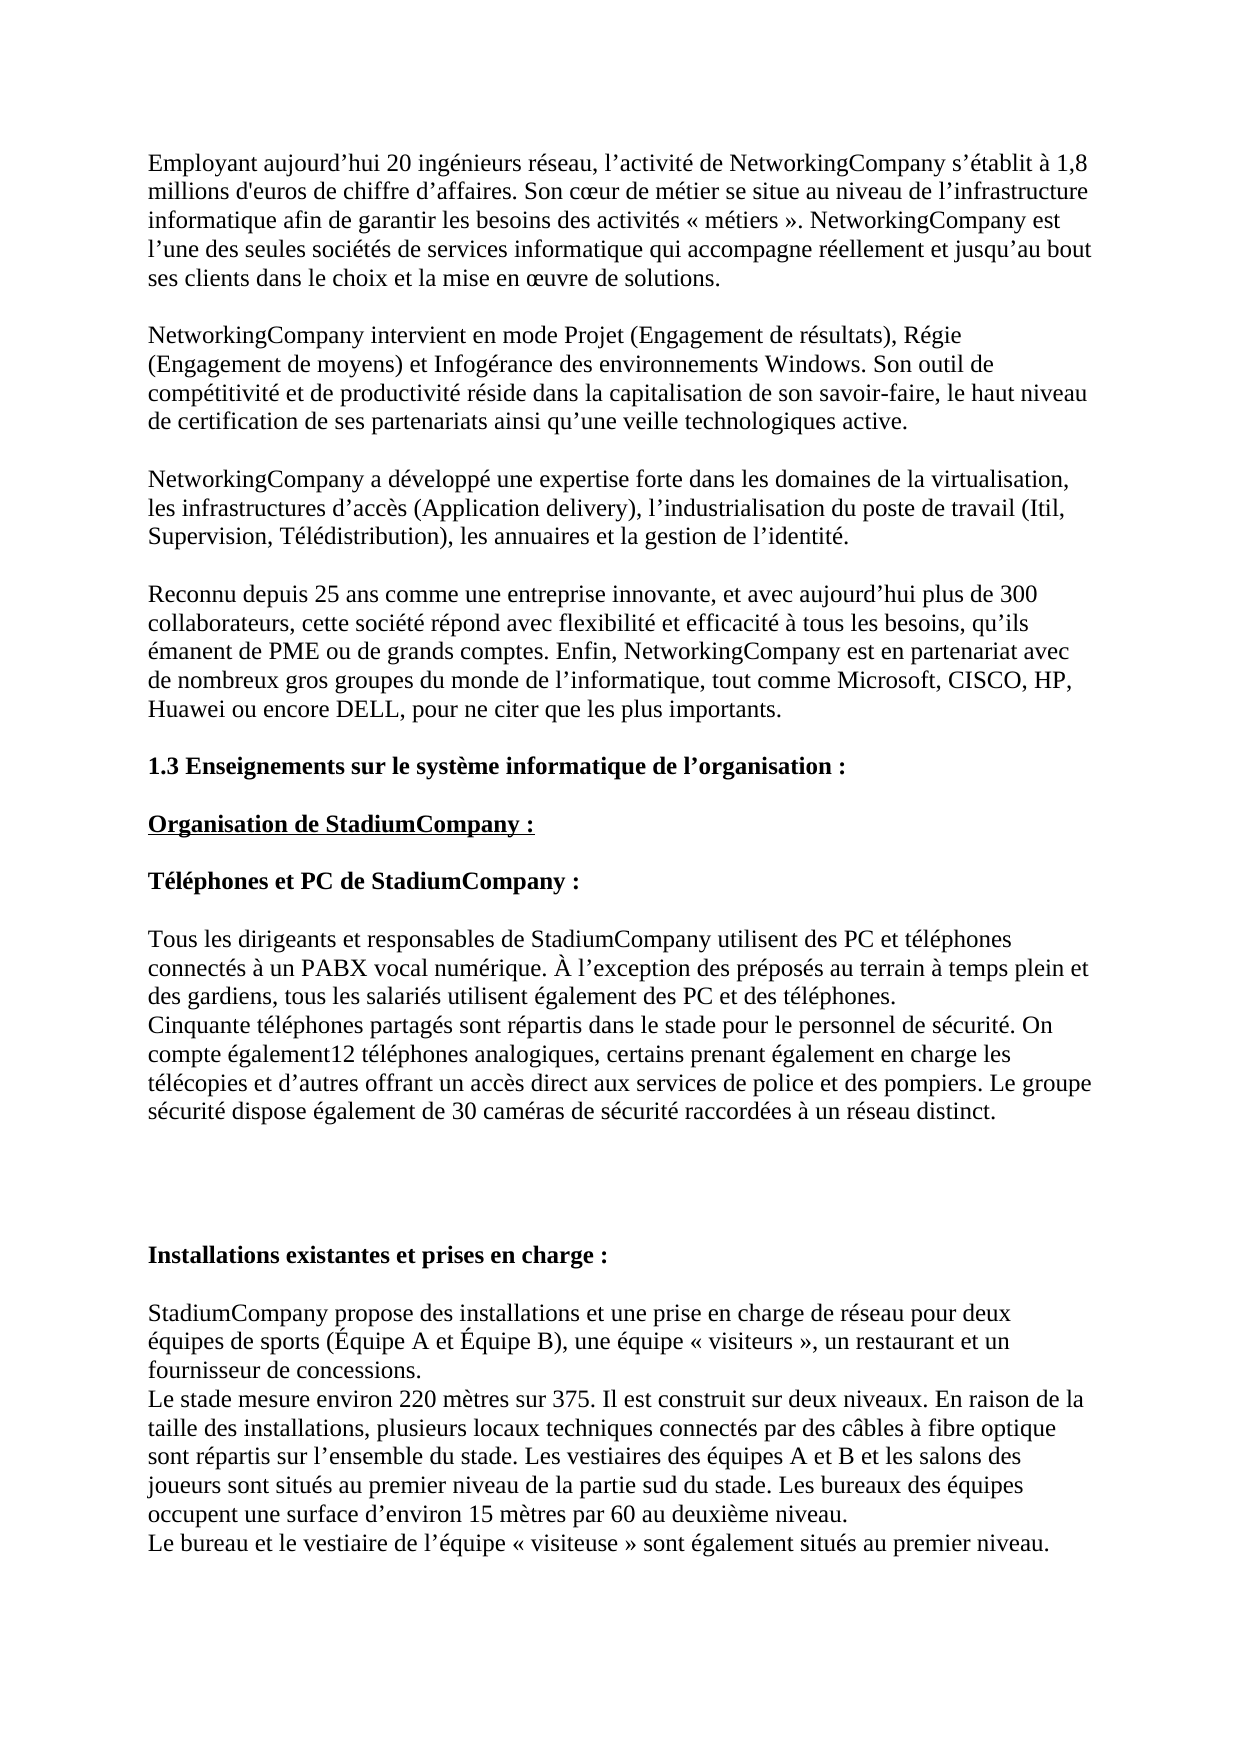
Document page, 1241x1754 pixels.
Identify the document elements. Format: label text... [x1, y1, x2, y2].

text StadiumCompany propose des installations et une prise en charge de réseau pour deux équipes de sports (Équipe A et Équipe B), une équipe « visiteurs », un restaurant et un fournisseur de concessions. [148, 1298, 1093, 1384]
text NetworkingCompany a développé une expertise forte dans les domaines de la virtualisation, les infrastructures d’accès (Application delivery), l’industrialisation du poste de travail (Itil, Supervision, Télédistribution), les annuaires et la gestion de l’identité. [148, 464, 1093, 550]
text Installations existantes et prises en charge : [148, 1240, 1093, 1269]
text 1.3 Enseignements sur le système informatique de l’organisation : [148, 751, 1093, 780]
text Tous les dirigeants et responsables de StadiumCompany utilisent des PC et téléphones connectés à un PABX vocal numérique. À l’exception des préposés au terrain à temps plein et des gardiens, tous les salariés utilisent également des PC et des téléphones. [148, 924, 1093, 1010]
text NetworkingCompany intervient en mode Projet (Engagement de résultats), Régie (Engagement de moyens) et Infogérance des environnements Windows. Son outil de compétitivité et de productivité réside dans la capitalisation de son savoir-faire, le haut niveau de certification de ses partenariats ainsi qu’une veille technologiques active. [148, 320, 1093, 435]
text Employant aujourd’hui 20 ingénieurs réseau, l’activité de NetworkingCompany s’établit à 1,8 millions d'euros de chiffre d’affaires. Son cœur de métier se situe au niveau de l’infrastructure informatique afin de garantir les besoins des activités « métiers ». NetworkingCompany est l’une des seules sociétés de services informatique qui accompagne réellement et jusqu’au bout ses clients dans le choix et la mise en œuvre de solutions. [148, 148, 1093, 291]
text Le stade mesure environ 220 mètres sur 375. Il est construit sur deux niveaux. En raison de la taille des installations, plusieurs locaux techniques connectés par des câbles à fibre optique sont répartis sur l’ensemble du stade. Les vestiaires des équipes A et B et les salons des joueurs sont situés au premier niveau de la partie sud du stade. Les bureaux des équipes occupent une surface d’environ 15 mètres par 60 au deuxième niveau. [148, 1384, 1093, 1528]
text Le bureau et le vestiaire de l’équipe « visiteuse » sont également situés au premier niveau. [148, 1528, 1093, 1556]
text Téléphones et PC de StadiumCompany : [148, 866, 1093, 895]
text Organisation de StadiumCompany : [148, 809, 1093, 838]
text Reconnu depuis 25 ans comme une entreprise innovante, et avec aujourd’hui plus de 300 collaborateurs, cette société répond avec flexibilité et efficacité à tous les besoins, qu’ils émanent de PME ou de grands comptes. Enfin, NetworkingCompany est en partenariat avec de nombreux gros groupes du monde de l’informatique, tout comme Microsoft, CISCO, HP, Huawei ou encore DELL, pour ne citer que les plus importants. [148, 579, 1093, 723]
text Cinquante téléphones partagés sont répartis dans le stade pour le personnel de sécurité. On compte également12 téléphones analogiques, certains prenant également en charge les télécopies et d’autres offrant un accès direct aux services de police et des pompiers. Le groupe sécurité dispose également de 30 caméras de sécurité raccordées à un réseau distinct. [148, 1010, 1093, 1125]
